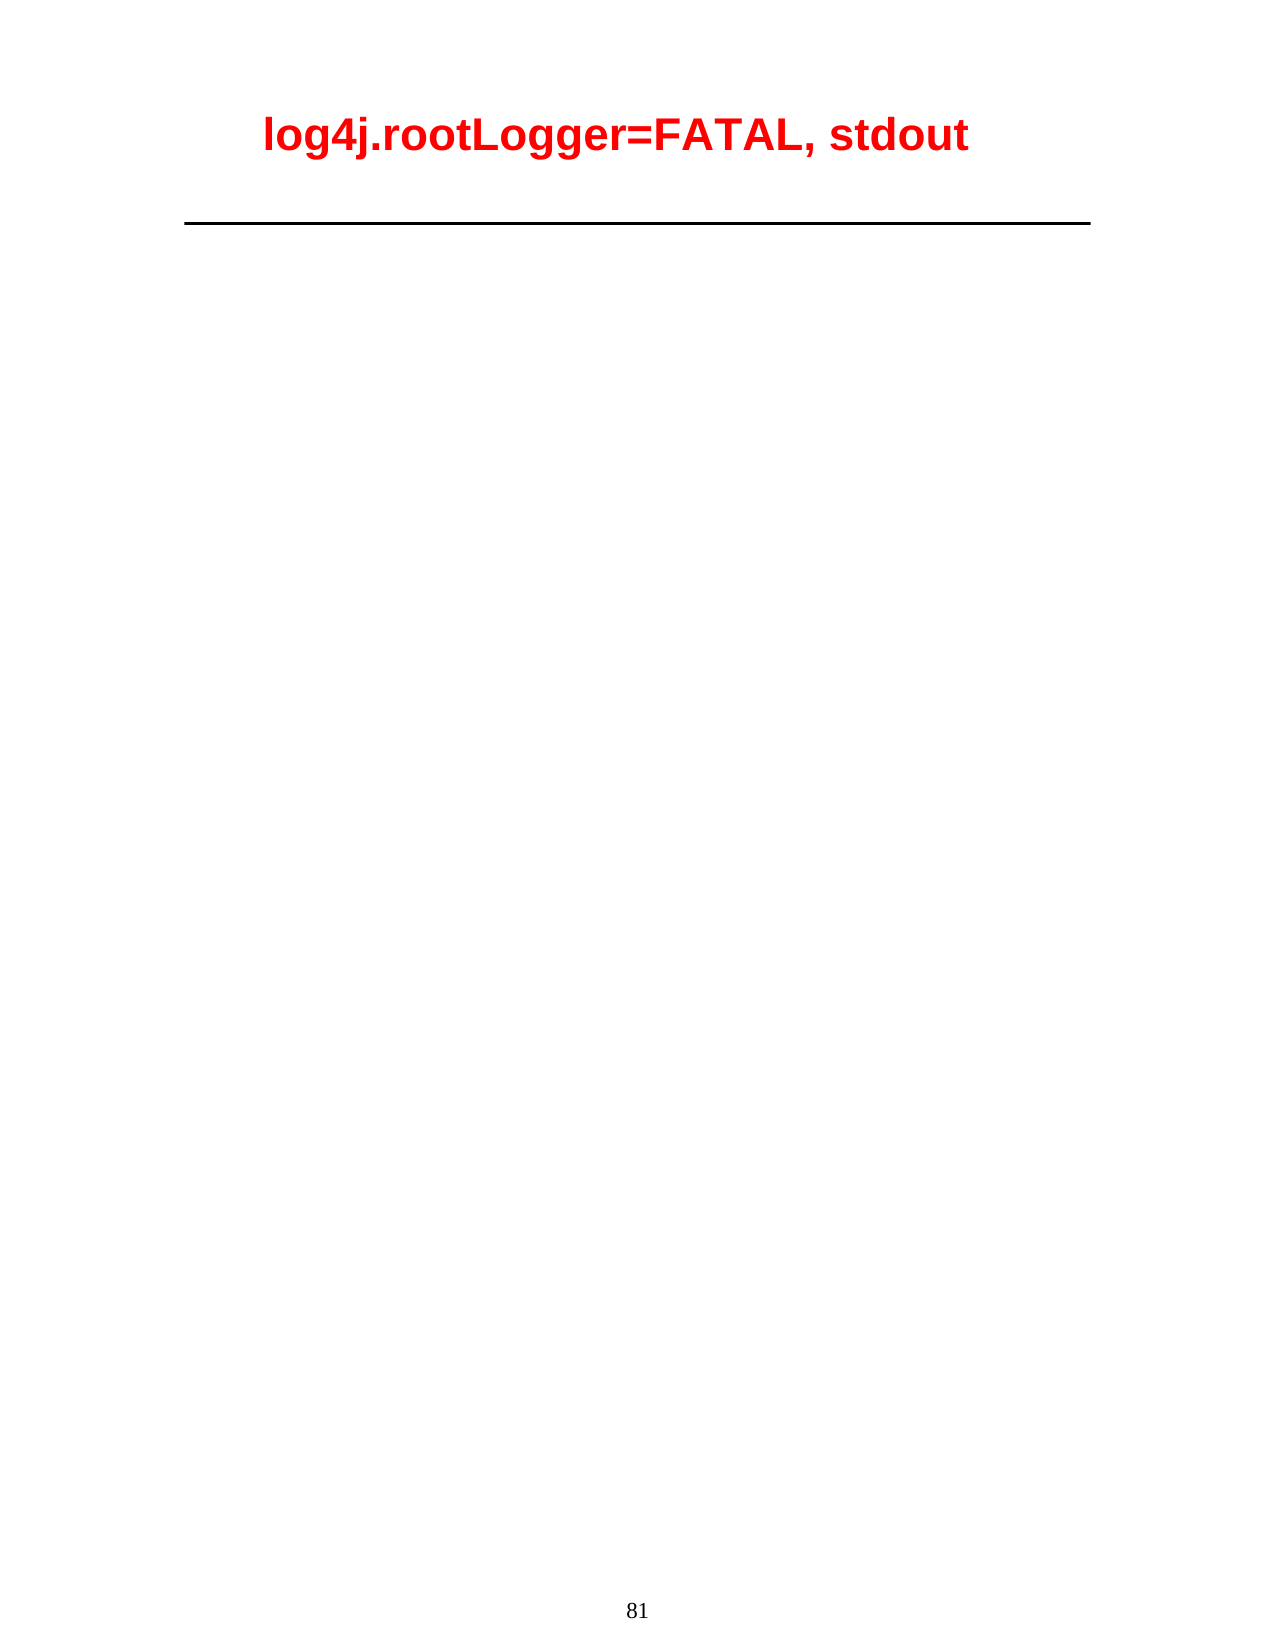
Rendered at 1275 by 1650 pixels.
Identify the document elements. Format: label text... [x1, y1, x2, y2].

picture [184, 221, 1091, 225]
text log4j.rootLogger=FATAL, stdout [262, 107, 1125, 160]
